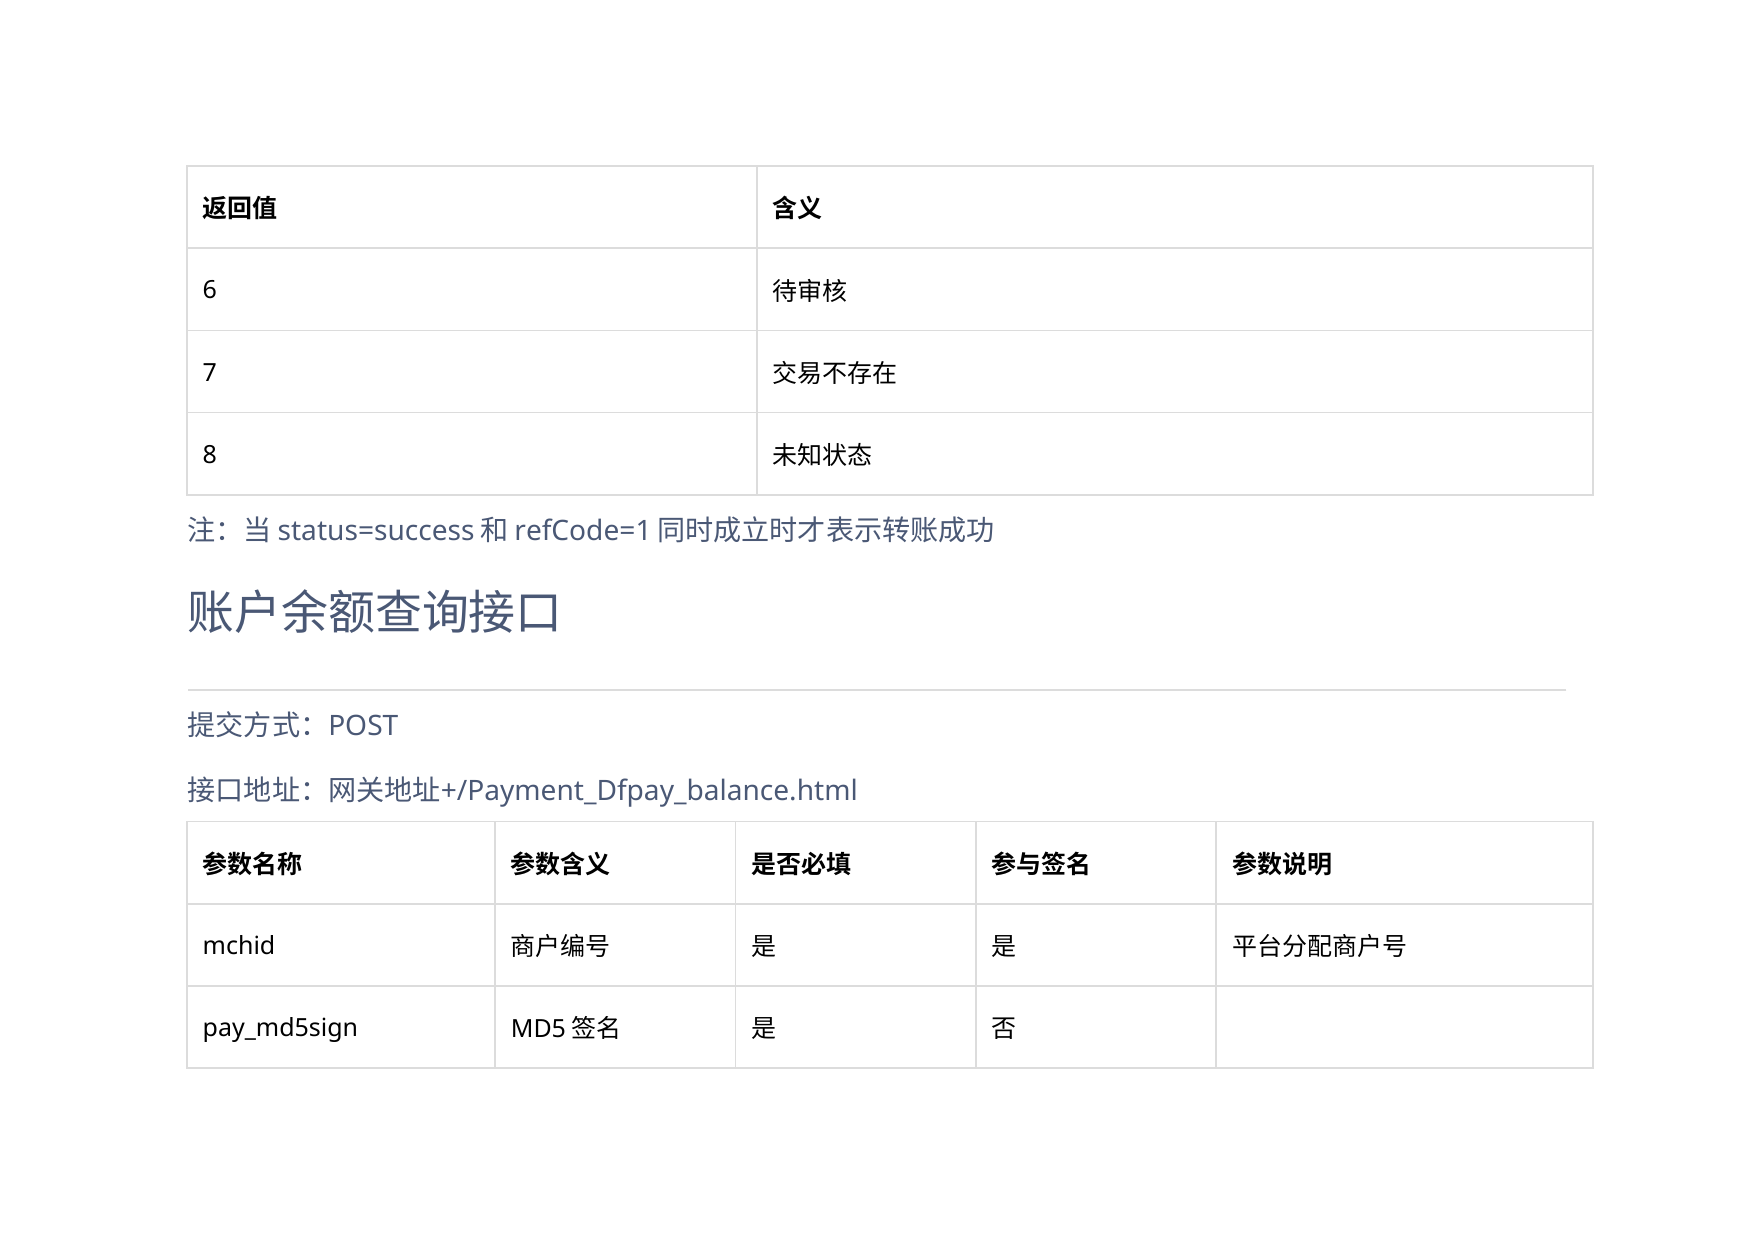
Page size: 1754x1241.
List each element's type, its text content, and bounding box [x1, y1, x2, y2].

table_cell MD5签名 [496, 987, 735, 1067]
table_cell 平台分配商户号 [1217, 905, 1592, 985]
table_cell mchid [188, 905, 494, 985]
table_header 参数含义 [496, 822, 735, 903]
table_header 是否必填 [736, 822, 975, 903]
table_cell 8 [188, 413, 756, 494]
table_cell 是 [736, 905, 975, 985]
table_cell pay_md5sign [188, 987, 494, 1067]
table_cell 商户编号 [496, 905, 735, 985]
table_header 参数说明 [1217, 822, 1592, 903]
table_cell 否 [977, 987, 1215, 1067]
table_header 含义 [758, 167, 1592, 247]
table_cell 未知状态 [758, 413, 1592, 494]
text 账户余额查询接口 [187, 560, 1566, 691]
table_cell [1217, 987, 1592, 1067]
table_header 返回值 [188, 167, 756, 247]
text 提交方式：POST [187, 691, 1566, 756]
text 注：当status=success和refCode=1同时成立时才表示转账成功 [187, 496, 1566, 560]
table_header 参与签名 [977, 822, 1215, 903]
table_cell 是 [736, 987, 975, 1067]
table_header 参数名称 [188, 822, 494, 903]
table_cell 待审核 [758, 249, 1592, 329]
table_cell 7 [188, 331, 756, 412]
table_cell 是 [977, 905, 1215, 985]
table_cell 6 [188, 249, 756, 329]
text 接口地址：网关地址+/Payment_Dfpay_balance.html [187, 756, 1566, 821]
table_cell 交易不存在 [758, 331, 1592, 412]
